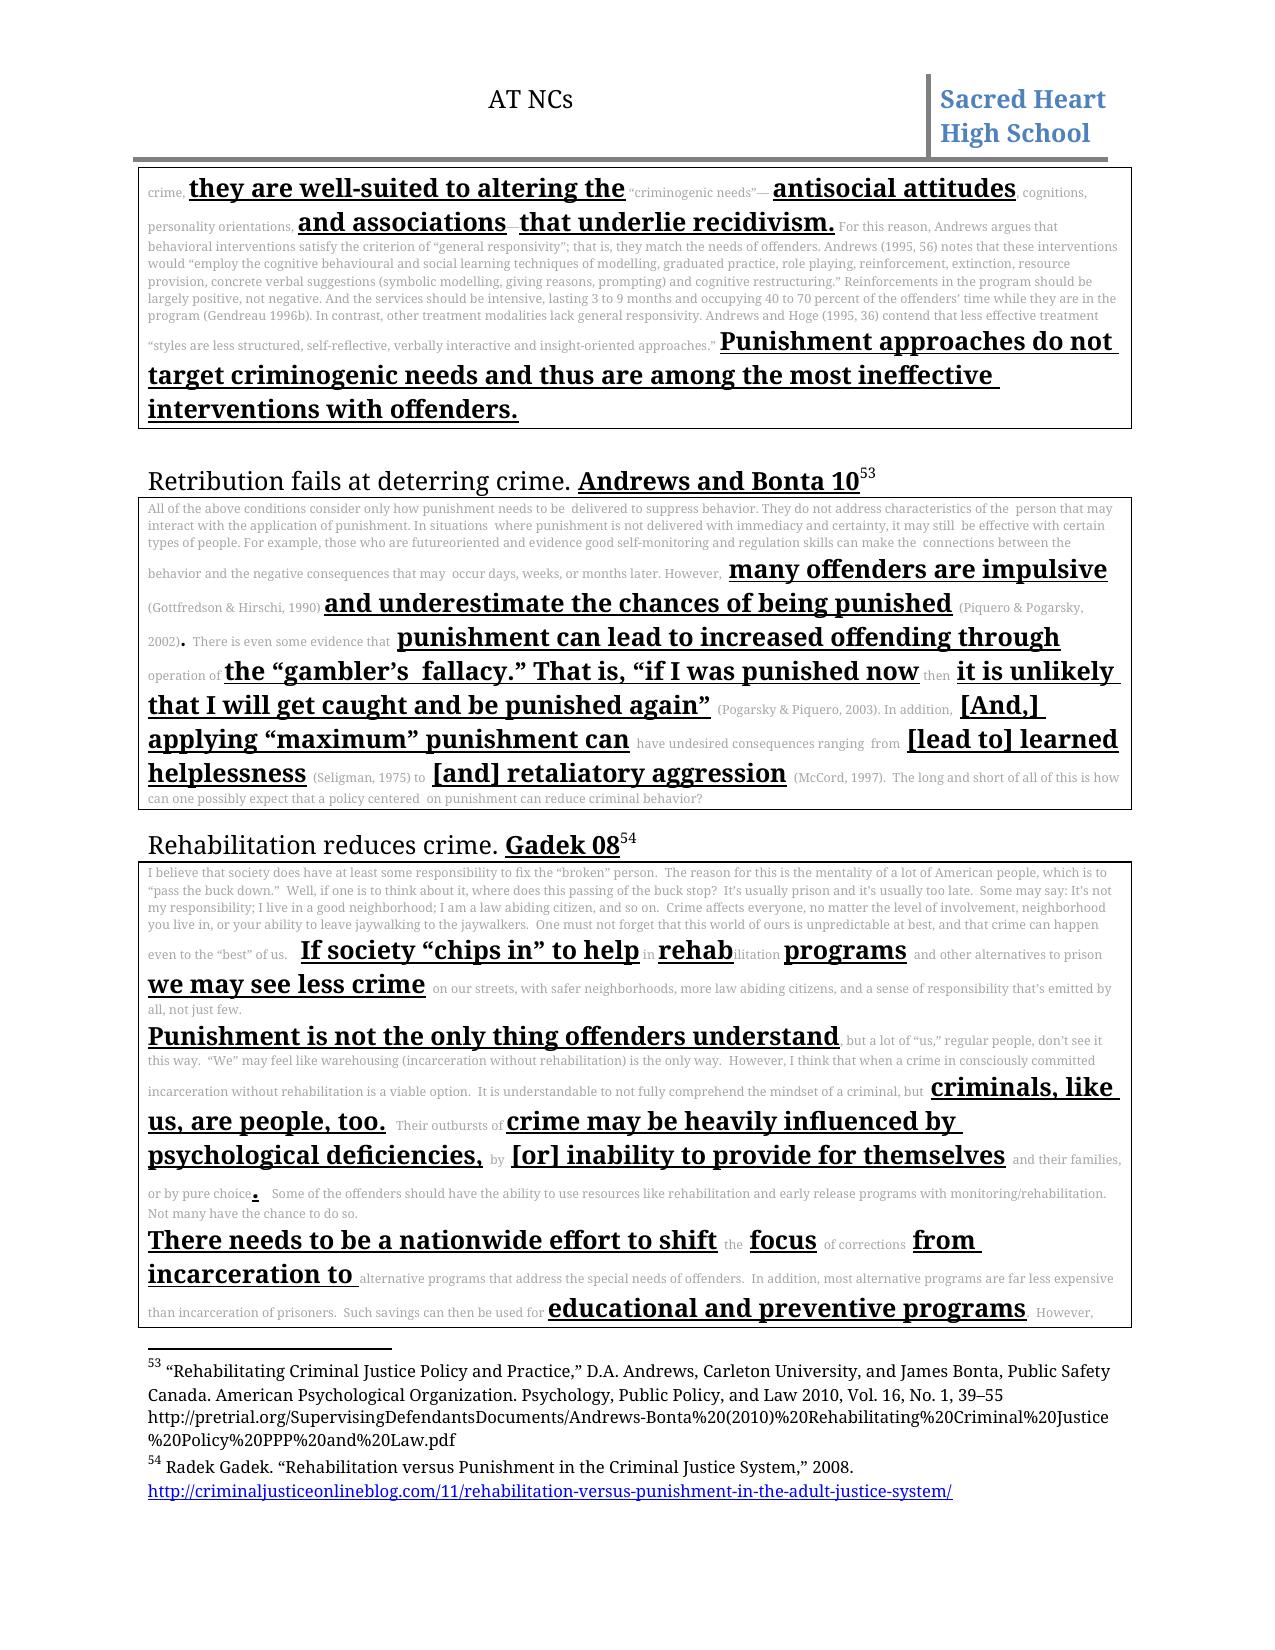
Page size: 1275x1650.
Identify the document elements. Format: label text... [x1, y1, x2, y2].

text Retribution fails at deterring crime. Andrews and Bonta 10 [148, 463, 1122, 497]
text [139, 1219, 1131, 1327]
text All of the above conditions consider only how punishment needs to be delivered to suppress behavior. They do not address characteristics of the person that may interact with the application of punishment. In situations where punishment is not delivered with immediacy and certainty, it may still be effective with certain types of people. For example, those who are futureoriented and evidence good self-monitoring and regulation skills can make the connections between the behavior and the negative consequences that may occur days, weeks, or months later. However, many offenders are impulsive (Gottfredson & Hirschi, 1990) and underestimate the chances of being punished (Piquero & Pogarsky, 2002). There is even some evidence that punishment can lead to increased offending through operation of the “gambler’s fallacy.” That is, “if I was punished now then it is unlikely that I will get caught and be punished again” (Pogarsky & Piquero, 2003). In addition, [And,] applying “maximum” punishment can have undesired consequences ranging from [lead to] learned helplessness (Seligman, 1975) to [and] retaliatory aggression (McCord, 1997). The long and short of all of this is how can one possibly expect that a policy centered on punishment can reduce criminal behavior? [139, 498, 1131, 809]
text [139, 168, 1131, 428]
text Rehabilitation reduces crime. Gadek 08 [148, 827, 1122, 861]
text I believe that society does have at least some responsibility to fix the “broken” person. The reason for this is the mentality of a lot of American people, which is to “pass the buck down.” Well, if one is to think about it, where does this passing of the buck stop? It’s usually prison and it’s usually too late. Some may say: It’s not my responsibility; I live in a good neighborhood; I am a law abiding citizen, and so on. Crime affects everyone, no matter the level of involvement, neighborhood you live in, or your ability to leave jaywalking to the jaywalkers. One must not forget that this world of ours is unpredictable at best, and that crime can happen even to the “best” of us. If society “chips in” to help in rehabilitation programs and other alternatives to prison we may see less crime on our streets, with safer neighborhoods, more law abiding citizens, and a sense of responsibility that’s emitted by all, not just few. [139, 863, 1131, 1018]
text Punishment is not the only thing offenders understand, but a lot of “us,” regular people, don’t see it this way. “We” may feel like warehousing (incarceration without rehabilitation) is the only way. However, I think that when a crime in consciously committed incarceration without rehabilitation is a viable option. It is understandable to not fully comprehend the mindset of a criminal, but criminals, like us, are people, too. Their outbursts of crime may be heavily influenced by psychological deficiencies, by [or] inability to provide for themselves and their families, or by pure choice. Some of the offenders should have the ability to use resources like rehabilitation and early release programs with monitoring/rehabilitation. Not many have the chance to do so. [148, 1018, 1122, 1219]
